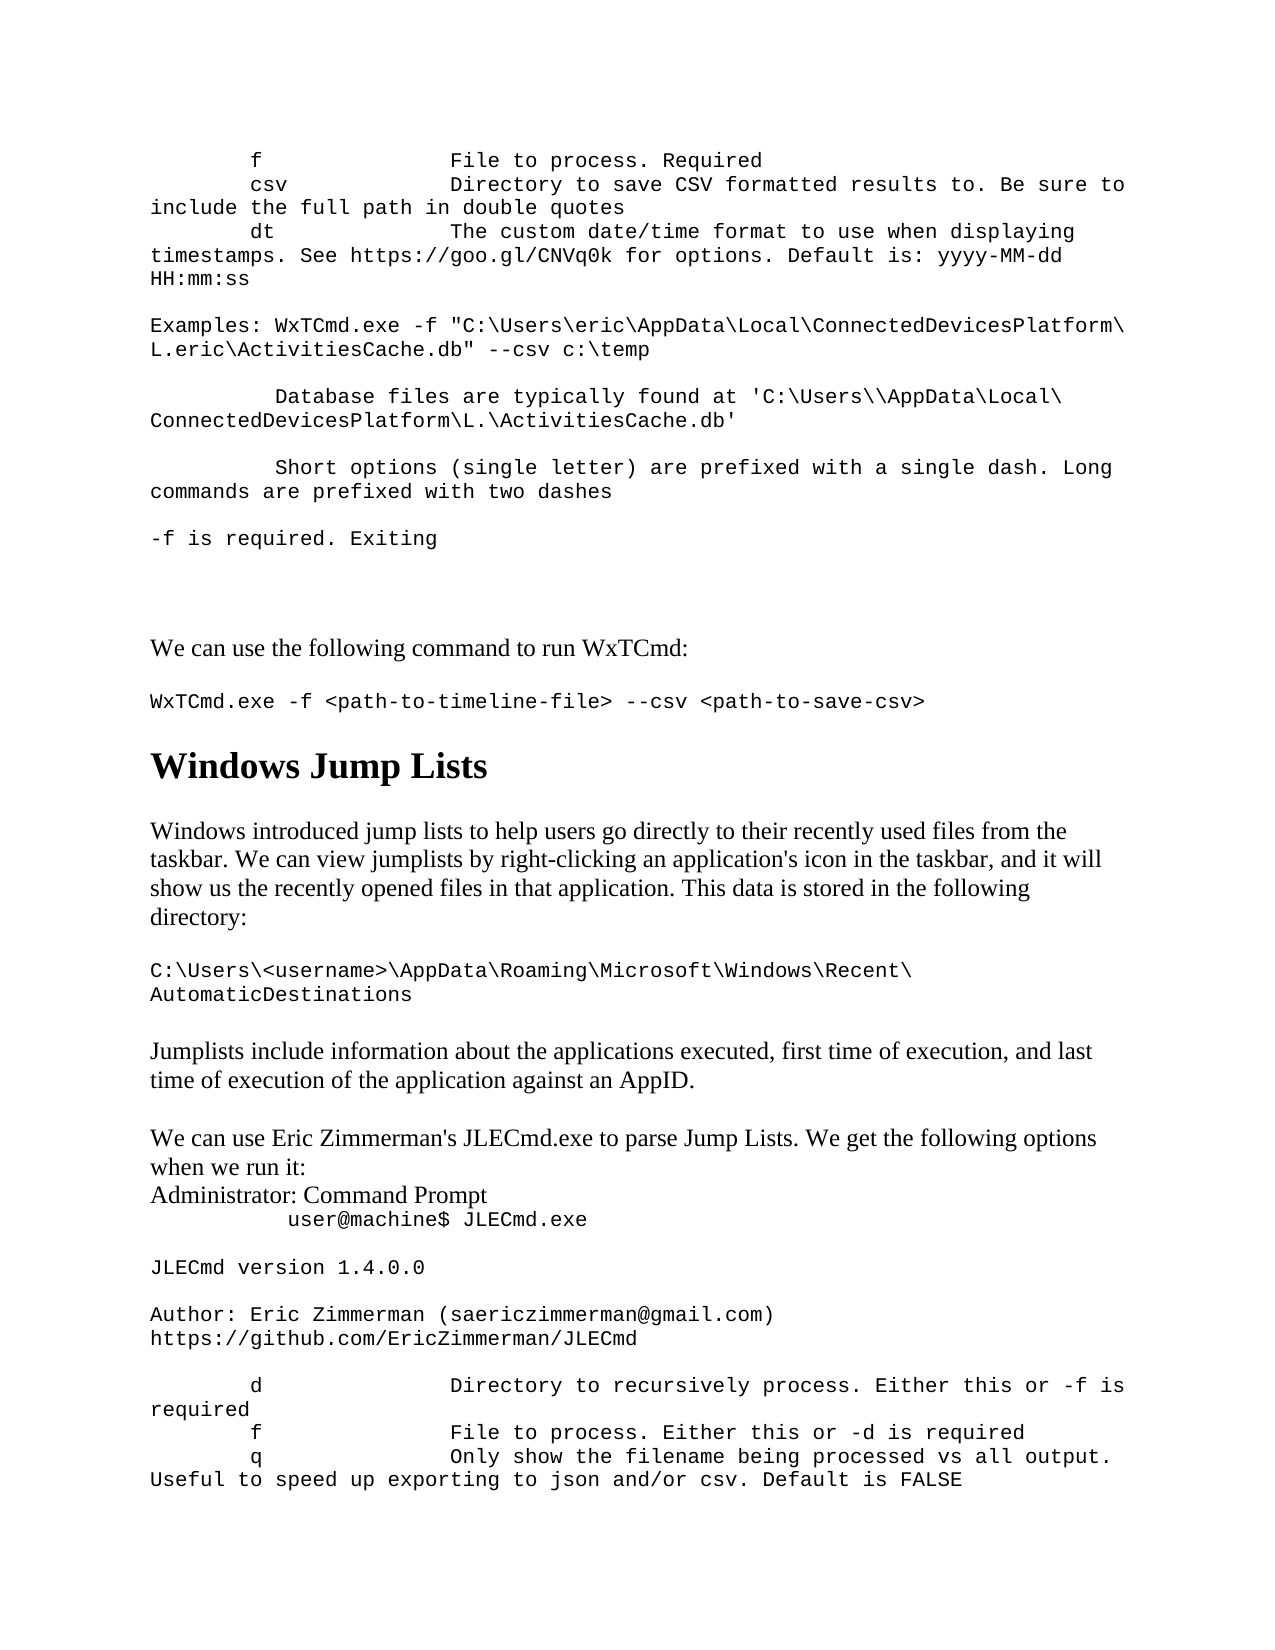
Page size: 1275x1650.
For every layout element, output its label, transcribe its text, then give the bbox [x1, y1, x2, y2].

text f File to process. Required [150, 150, 1125, 174]
text user@machine$ JLECmd.exe [150, 1209, 1125, 1233]
text csv Directory to save CSV formatted results to. Be sure to include the full path in double quotes [150, 174, 1125, 221]
text f File to process. Either this or -d is required [150, 1422, 1125, 1446]
text JLECmd version 1.4.0.0 [150, 1257, 1125, 1280]
text Administrator: Command Prompt [150, 1181, 1125, 1209]
text https://github.com/EricZimmerman/JLECmd [150, 1328, 1125, 1351]
text Database files are typically found at 'C:\Users\\AppData\Local\ConnectedDevicesPlatform\L.\ActivitiesCache.db' [150, 386, 1125, 434]
text q Only show the filename being processed vs all output. Useful to speed up exporting to json and/or csv. Default is FALSE [150, 1446, 1125, 1493]
text We can use Eric Zimmerman's JLECmd.exe to parse Jump Lists. We get the following options when we run it: [150, 1123, 1125, 1181]
text dt The custom date/time format to use when displaying timestamps. See https://goo.gl/CNVq0k for options. Default is: yyyy-MM-dd HH:mm:ss [150, 221, 1125, 292]
text Jumplists include information about the applications executed, first time of execution, and last time of execution of the application against an AppID. [150, 1036, 1125, 1094]
text Author: Eric Zimmerman (saericzimmerman@gmail.com) [150, 1304, 1125, 1328]
text Windows introduced jump lists to help users go directly to their recently used files from the taskbar. We can view jumplists by right-clicking an application's icon in the taskbar, and it will show us the recently opened files in that application. This data is stored in the following directory: [150, 816, 1125, 931]
text d Directory to recursively process. Either this or -f is required [150, 1375, 1125, 1422]
text Examples: WxTCmd.exe -f "C:\Users\eric\AppData\Local\ConnectedDevicesPlatform\L.eric\ActivitiesCache.db" --csv c:\temp [150, 316, 1125, 363]
text -f is required. Exiting [150, 528, 1125, 552]
text WxTCmd.exe -f <path-to-timeline-file> --csv <path-to-save-csv> [150, 691, 1125, 714]
text Short options (single letter) are prefixed with a single dash. Long commands are prefixed with two dashes [150, 457, 1125, 505]
text Windows Jump Lists [150, 743, 1125, 787]
text C:\Users\<username>\AppData\Roaming\Microsoft\Windows\Recent\AutomaticDestinations [150, 960, 1125, 1007]
text We can use the following command to run WxTCmd: [150, 633, 1125, 662]
